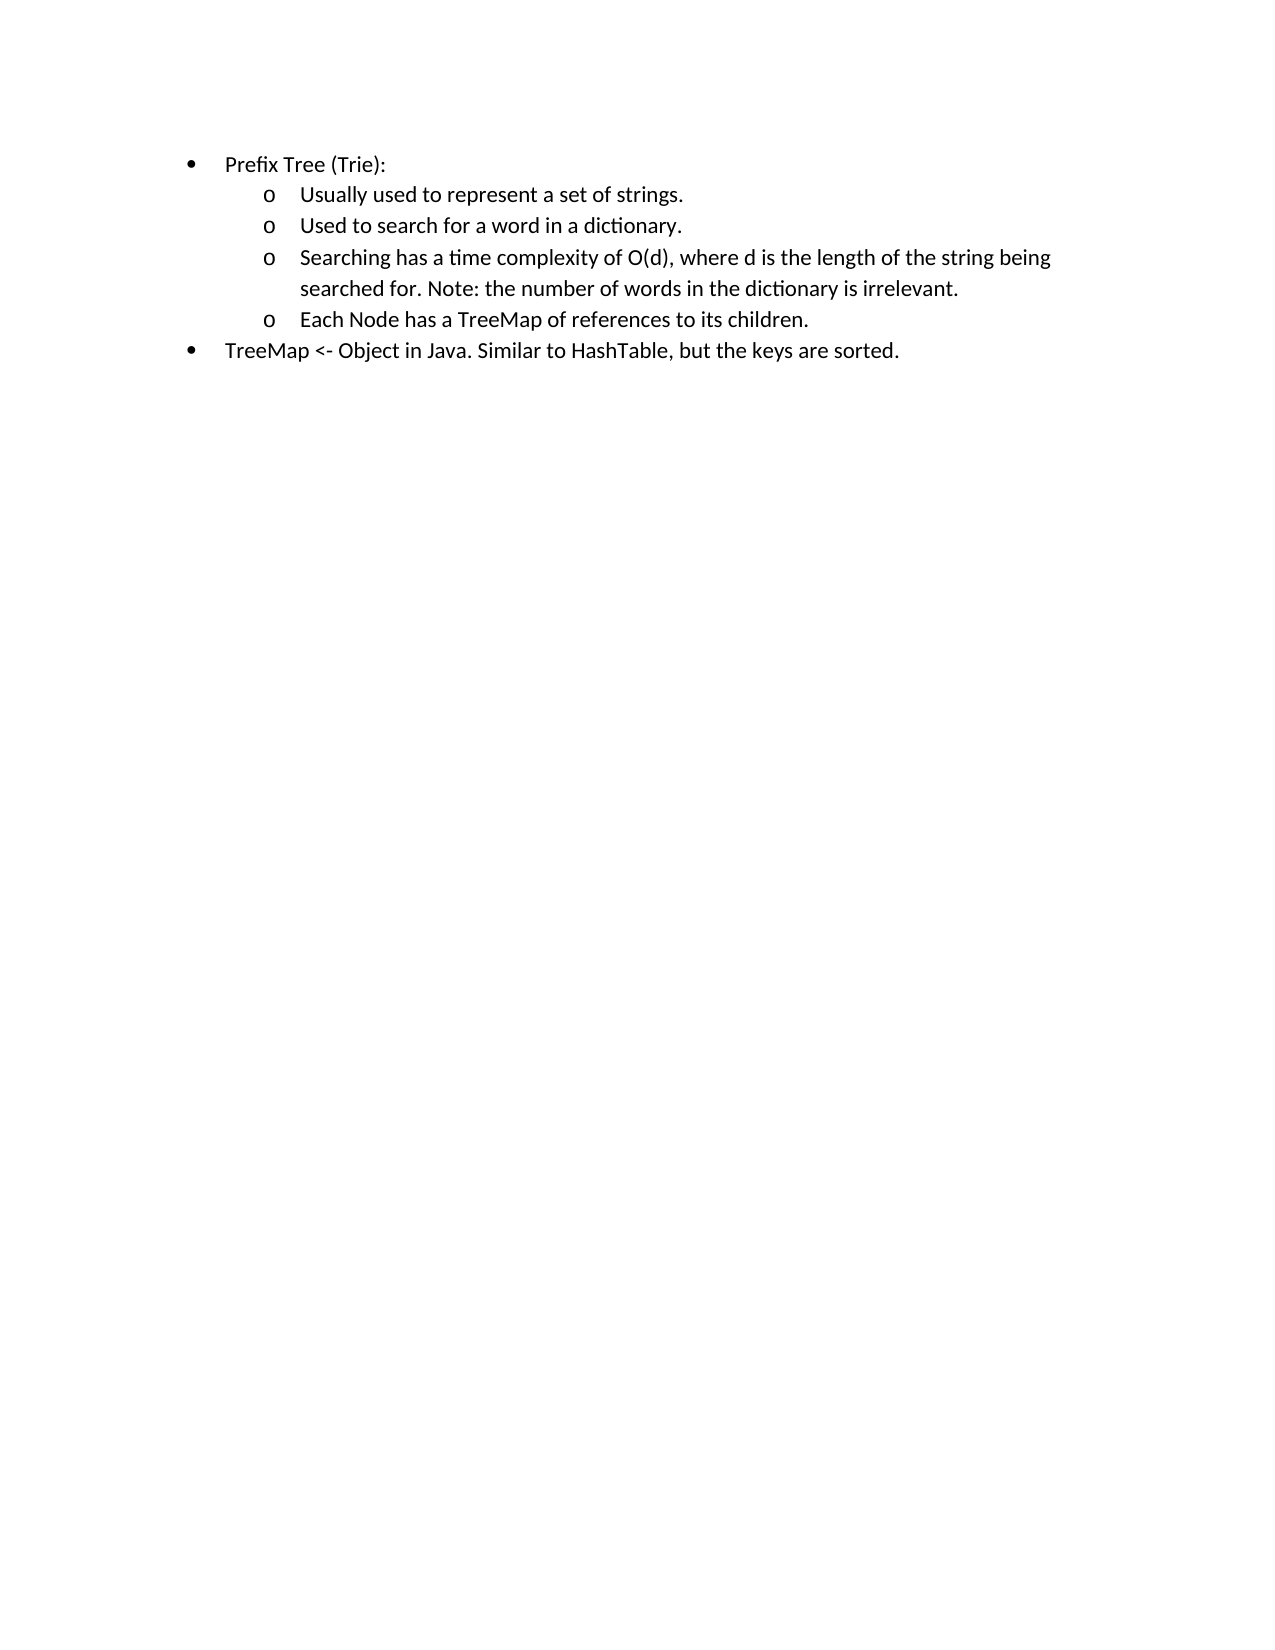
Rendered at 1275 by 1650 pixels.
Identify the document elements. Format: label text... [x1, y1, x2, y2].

list Prefix Tree (Trie): [187, 150, 1125, 178]
list Used to search for a word in a dictionary. [262, 212, 1125, 241]
list Searching has a time complexity of O(d), where d is the length of the string being searched for. Note: the number of words in the dictionary is irrelevant. [262, 243, 1125, 302]
list Each Node has a TreeMap of references to its children. [262, 305, 1125, 334]
list Usually used to represent a set of strings. [262, 180, 1125, 209]
list TreeMap <- Object in Java. Similar to HashTable, but the keys are sorted. [187, 336, 1125, 364]
